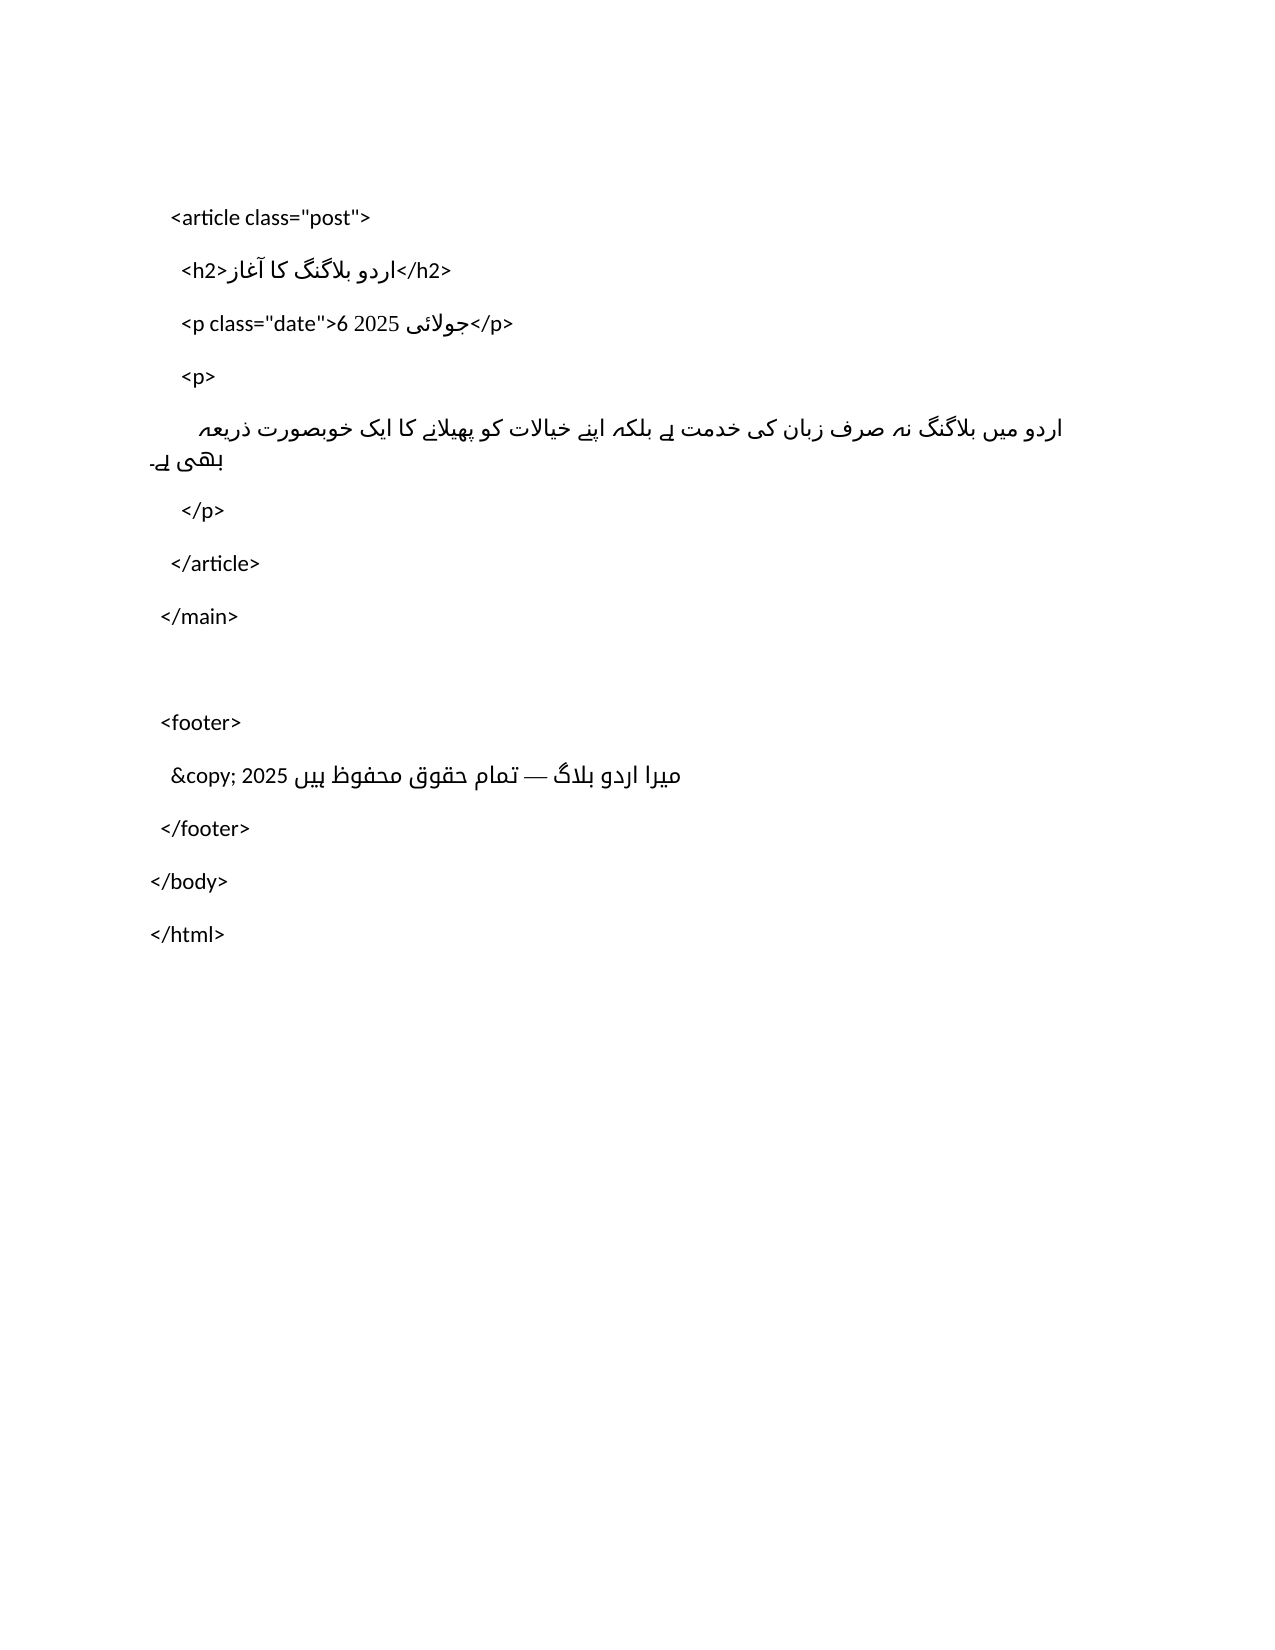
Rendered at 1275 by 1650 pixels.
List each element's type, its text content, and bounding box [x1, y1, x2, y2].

text <h2>اردو بلاگنگ کا آغاز</h2> [150, 256, 1125, 284]
text اردو میں بلاگنگ نہ صرف زبان کی خدمت ہے بلکہ اپنے خیالات کو پھیلانے کا ایک خوبصورت ذریعہ بھی ہے۔ [150, 415, 1125, 472]
text <footer> [150, 708, 1125, 736]
text </p> [150, 496, 1125, 524]
text <article class="post"> [150, 203, 1125, 231]
text </footer> [150, 814, 1125, 842]
text </html> [150, 921, 1125, 948]
text </main> [150, 602, 1125, 630]
text </article> [150, 549, 1125, 577]
text <p class="date">6 جولائی 2025</p> [150, 309, 1125, 337]
text <p> [150, 362, 1125, 390]
text &copy; 2025 میرا اردو بلاگ — تمام حقوق محفوظ ہیں [150, 761, 1125, 789]
text </body> [150, 867, 1125, 896]
